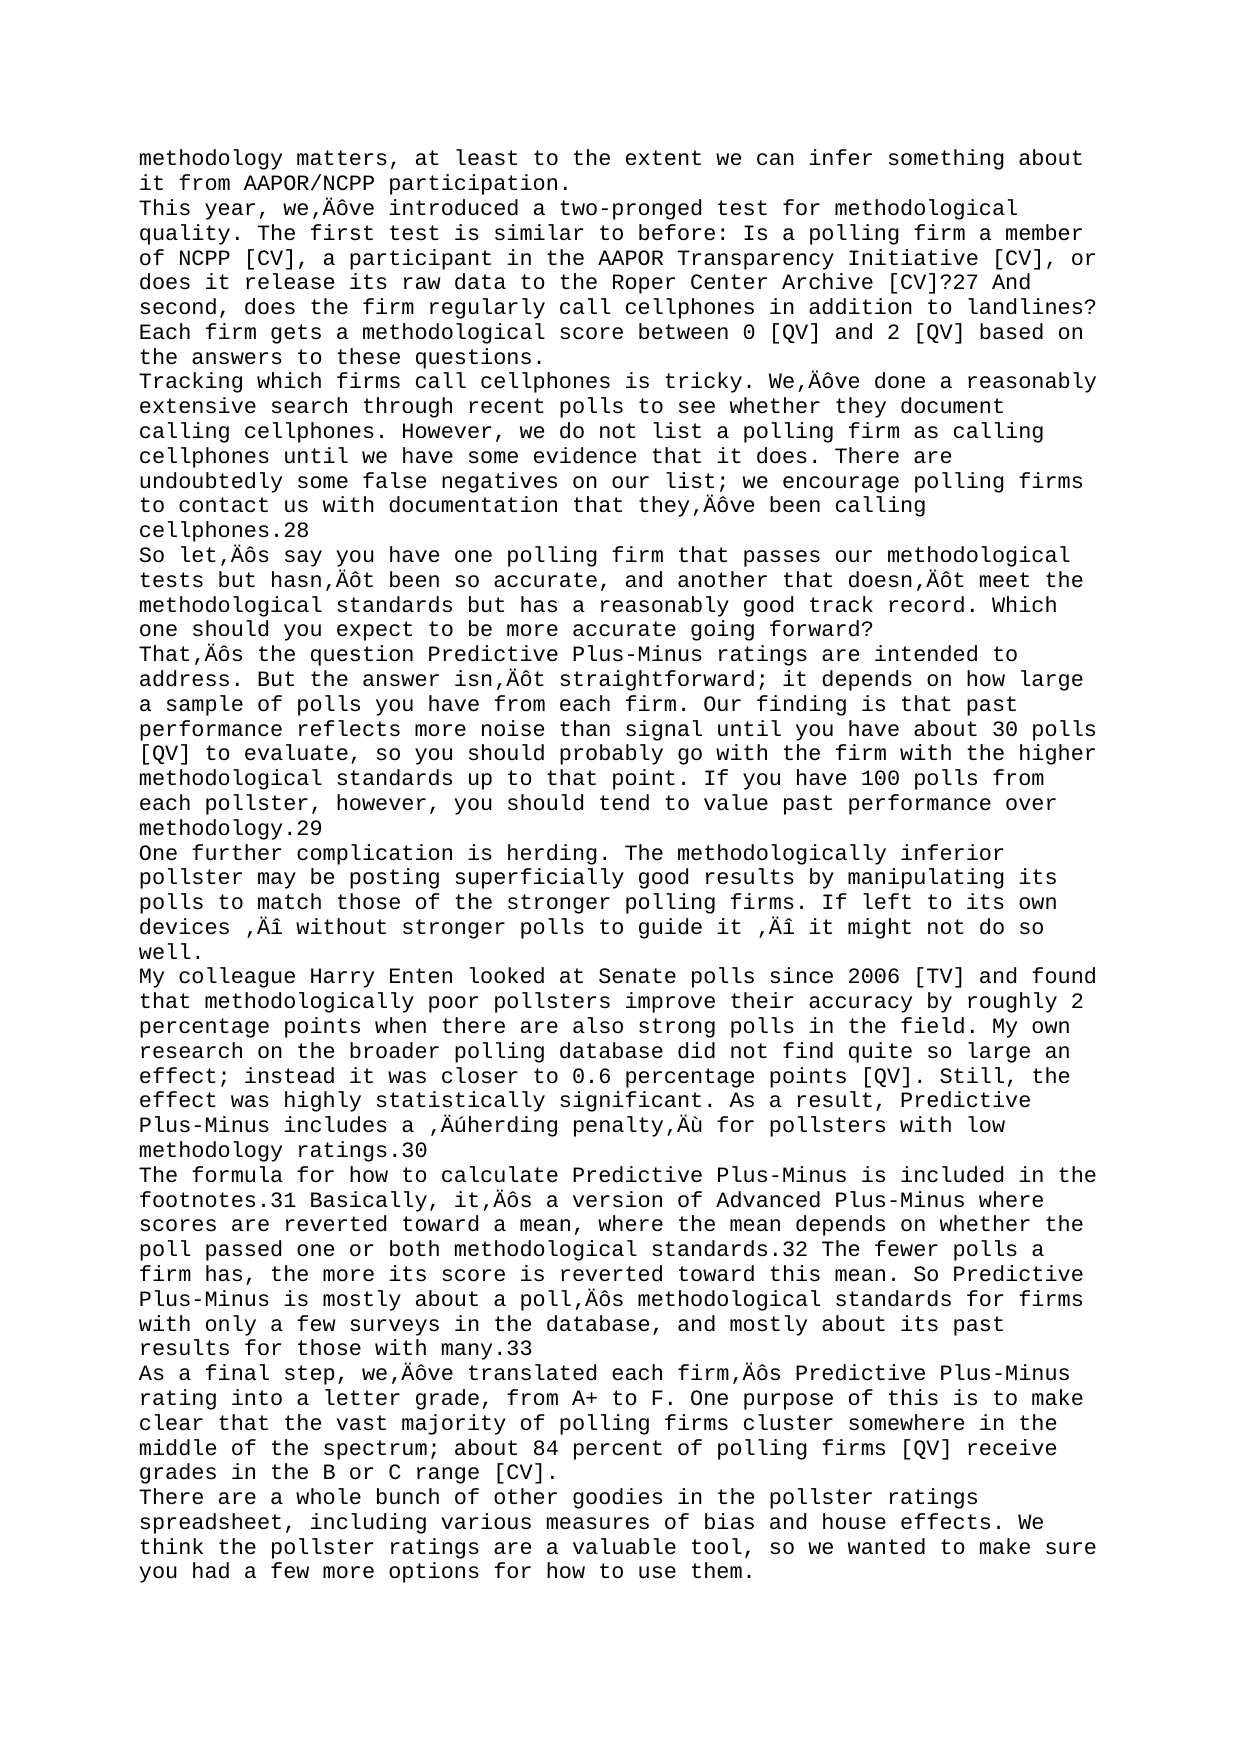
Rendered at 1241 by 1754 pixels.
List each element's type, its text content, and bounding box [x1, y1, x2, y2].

text That‚Äôs the question Predictive Plus-Minus ratings are intended to address. But the answer isn‚Äôt straightforward; it depends on how large a sample of polls you have from each firm. Our finding is that past performance reflects more noise than signal until you have about 30 polls [QV] to evaluate, so you should probably go with the firm with the higher methodological standards up to that point. If you have 100 polls from each pollster, however, you should tend to value past performance over methodology.29 [139, 643, 1101, 842]
text So let‚Äôs say you have one polling firm that passes our methodological tests but hasn‚Äôt been so accurate, and another that doesn‚Äôt meet the methodological standards but has a reasonably good track record. Which one should you expect to be more accurate going forward? [139, 544, 1101, 643]
text This year, we‚Äôve introduced a two-pronged test for methodological quality. The first test is similar to before: Is a polling firm a member of NCPP [CV], a participant in the AAPOR Transparency Initiative [CV], or does it release its raw data to the Roper Center Archive [CV]?27 And second, does the firm regularly call cellphones in addition to landlines? Each firm gets a methodological score between 0 [QV] and 2 [QV] based on the answers to these questions. [139, 197, 1101, 371]
text There are a whole bunch of other goodies in the pollster ratings spreadsheet, including various measures of bias and house effects. We think the pollster ratings are a valuable tool, so we wanted to make sure you had a few more options for how to use them. [139, 1486, 1101, 1586]
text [139, 148, 1101, 197]
text My colleague Harry Enten looked at Senate polls since 2006 [TV] and found that methodologically poor pollsters improve their accuracy by roughly 2 percentage points when there are also strong polls in the field. My own research on the broader polling database did not find quite so large an effect; instead it was closer to 0.6 percentage points [QV]. Still, the effect was highly statistically significant. As a result, Predictive Plus-Minus includes a ‚Äúherding penalty‚Äù for pollsters with low methodology ratings.30 [139, 966, 1101, 1164]
text One further complication is herding. The methodologically inferior pollster may be posting superficially good results by manipulating its polls to match those of the stronger polling firms. If left to its own devices ‚Äî without stronger polls to guide it ‚Äî it might not do so well. [139, 842, 1101, 966]
text The formula for how to calculate Predictive Plus-Minus is included in the footnotes.31 Basically, it‚Äôs a version of Advanced Plus-Minus where scores are reverted toward a mean, where the mean depends on whether the poll passed one or both methodological standards.32 The fewer polls a firm has, the more its score is reverted toward this mean. So Predictive Plus-Minus is mostly about a poll‚Äôs methodological standards for firms with only a few surveys in the database, and mostly about its past results for those with many.33 [139, 1164, 1101, 1362]
text Tracking which firms call cellphones is tricky. We‚Äôve done a reasonably extensive search through recent polls to see whether they document calling cellphones. However, we do not list a polling firm as calling cellphones until we have some evidence that it does. There are undoubtedly some false negatives on our list; we encourage polling firms to contact us with documentation that they‚Äôve been calling cellphones.28 [139, 371, 1101, 544]
text As a final step, we‚Äôve translated each firm‚Äôs Predictive Plus-Minus rating into a letter grade, from A+ to F. One purpose of this is to make clear that the vast majority of polling firms cluster somewhere in the middle of the spectrum; about 84 percent of polling firms [QV] receive grades in the B or C range [CV]. [139, 1362, 1101, 1486]
